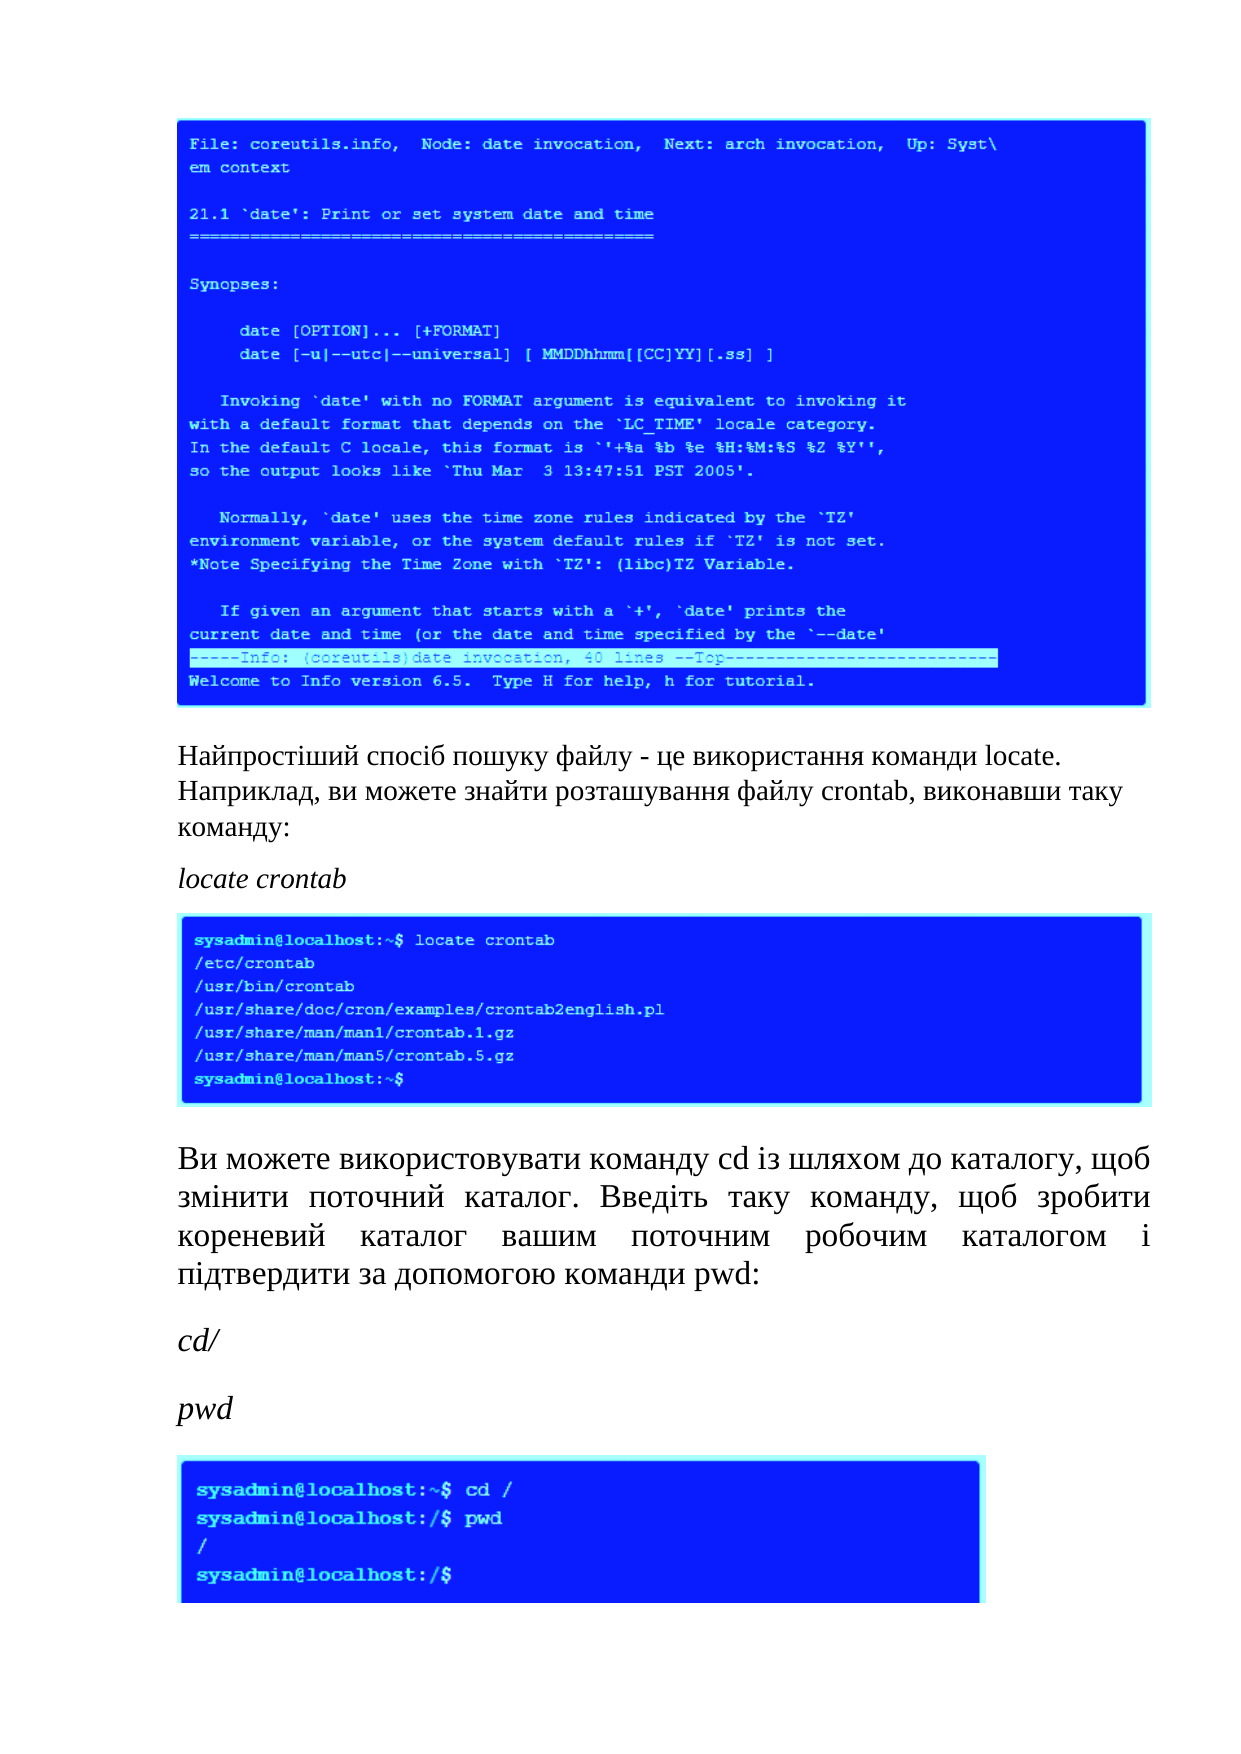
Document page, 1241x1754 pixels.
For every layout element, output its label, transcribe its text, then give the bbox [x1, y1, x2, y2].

picture [177, 1455, 986, 1603]
text Ви можете використовувати команду cd із шляхом до каталогу, щоб змінити поточний каталог. Введіть таку команду, щоб зробити кореневий каталог вашим поточним робочим каталогом і підтвердити за допомогою команди pwd: [177, 1138, 1152, 1291]
picture [177, 118, 1151, 708]
text locate crontab [177, 861, 1152, 895]
text Найпростіший спосіб пошуку файлу - це використання команди locate. Наприклад, ви можете знайти розташування файлу crontab, виконавши таку команду: [177, 738, 1152, 843]
picture [177, 913, 1152, 1107]
text cd/ [177, 1321, 1152, 1359]
text pwd [177, 1388, 1152, 1426]
